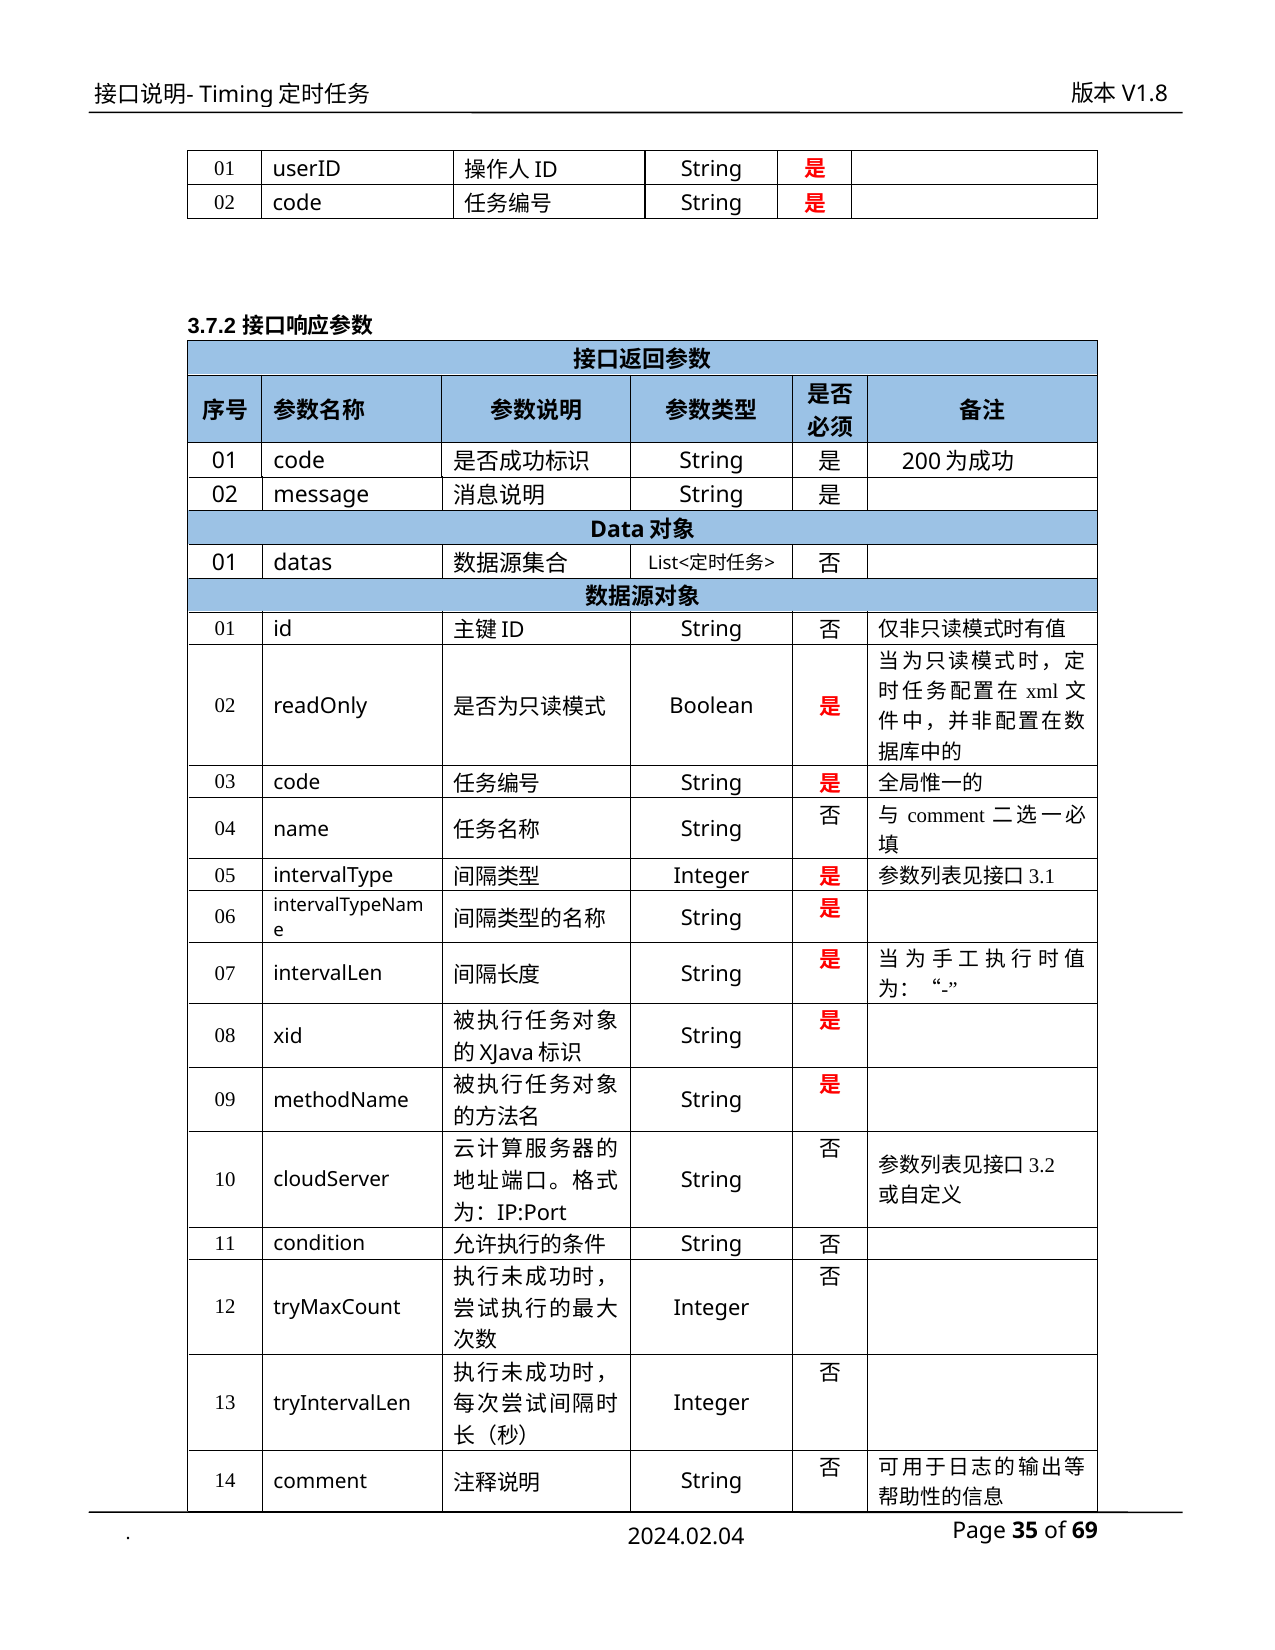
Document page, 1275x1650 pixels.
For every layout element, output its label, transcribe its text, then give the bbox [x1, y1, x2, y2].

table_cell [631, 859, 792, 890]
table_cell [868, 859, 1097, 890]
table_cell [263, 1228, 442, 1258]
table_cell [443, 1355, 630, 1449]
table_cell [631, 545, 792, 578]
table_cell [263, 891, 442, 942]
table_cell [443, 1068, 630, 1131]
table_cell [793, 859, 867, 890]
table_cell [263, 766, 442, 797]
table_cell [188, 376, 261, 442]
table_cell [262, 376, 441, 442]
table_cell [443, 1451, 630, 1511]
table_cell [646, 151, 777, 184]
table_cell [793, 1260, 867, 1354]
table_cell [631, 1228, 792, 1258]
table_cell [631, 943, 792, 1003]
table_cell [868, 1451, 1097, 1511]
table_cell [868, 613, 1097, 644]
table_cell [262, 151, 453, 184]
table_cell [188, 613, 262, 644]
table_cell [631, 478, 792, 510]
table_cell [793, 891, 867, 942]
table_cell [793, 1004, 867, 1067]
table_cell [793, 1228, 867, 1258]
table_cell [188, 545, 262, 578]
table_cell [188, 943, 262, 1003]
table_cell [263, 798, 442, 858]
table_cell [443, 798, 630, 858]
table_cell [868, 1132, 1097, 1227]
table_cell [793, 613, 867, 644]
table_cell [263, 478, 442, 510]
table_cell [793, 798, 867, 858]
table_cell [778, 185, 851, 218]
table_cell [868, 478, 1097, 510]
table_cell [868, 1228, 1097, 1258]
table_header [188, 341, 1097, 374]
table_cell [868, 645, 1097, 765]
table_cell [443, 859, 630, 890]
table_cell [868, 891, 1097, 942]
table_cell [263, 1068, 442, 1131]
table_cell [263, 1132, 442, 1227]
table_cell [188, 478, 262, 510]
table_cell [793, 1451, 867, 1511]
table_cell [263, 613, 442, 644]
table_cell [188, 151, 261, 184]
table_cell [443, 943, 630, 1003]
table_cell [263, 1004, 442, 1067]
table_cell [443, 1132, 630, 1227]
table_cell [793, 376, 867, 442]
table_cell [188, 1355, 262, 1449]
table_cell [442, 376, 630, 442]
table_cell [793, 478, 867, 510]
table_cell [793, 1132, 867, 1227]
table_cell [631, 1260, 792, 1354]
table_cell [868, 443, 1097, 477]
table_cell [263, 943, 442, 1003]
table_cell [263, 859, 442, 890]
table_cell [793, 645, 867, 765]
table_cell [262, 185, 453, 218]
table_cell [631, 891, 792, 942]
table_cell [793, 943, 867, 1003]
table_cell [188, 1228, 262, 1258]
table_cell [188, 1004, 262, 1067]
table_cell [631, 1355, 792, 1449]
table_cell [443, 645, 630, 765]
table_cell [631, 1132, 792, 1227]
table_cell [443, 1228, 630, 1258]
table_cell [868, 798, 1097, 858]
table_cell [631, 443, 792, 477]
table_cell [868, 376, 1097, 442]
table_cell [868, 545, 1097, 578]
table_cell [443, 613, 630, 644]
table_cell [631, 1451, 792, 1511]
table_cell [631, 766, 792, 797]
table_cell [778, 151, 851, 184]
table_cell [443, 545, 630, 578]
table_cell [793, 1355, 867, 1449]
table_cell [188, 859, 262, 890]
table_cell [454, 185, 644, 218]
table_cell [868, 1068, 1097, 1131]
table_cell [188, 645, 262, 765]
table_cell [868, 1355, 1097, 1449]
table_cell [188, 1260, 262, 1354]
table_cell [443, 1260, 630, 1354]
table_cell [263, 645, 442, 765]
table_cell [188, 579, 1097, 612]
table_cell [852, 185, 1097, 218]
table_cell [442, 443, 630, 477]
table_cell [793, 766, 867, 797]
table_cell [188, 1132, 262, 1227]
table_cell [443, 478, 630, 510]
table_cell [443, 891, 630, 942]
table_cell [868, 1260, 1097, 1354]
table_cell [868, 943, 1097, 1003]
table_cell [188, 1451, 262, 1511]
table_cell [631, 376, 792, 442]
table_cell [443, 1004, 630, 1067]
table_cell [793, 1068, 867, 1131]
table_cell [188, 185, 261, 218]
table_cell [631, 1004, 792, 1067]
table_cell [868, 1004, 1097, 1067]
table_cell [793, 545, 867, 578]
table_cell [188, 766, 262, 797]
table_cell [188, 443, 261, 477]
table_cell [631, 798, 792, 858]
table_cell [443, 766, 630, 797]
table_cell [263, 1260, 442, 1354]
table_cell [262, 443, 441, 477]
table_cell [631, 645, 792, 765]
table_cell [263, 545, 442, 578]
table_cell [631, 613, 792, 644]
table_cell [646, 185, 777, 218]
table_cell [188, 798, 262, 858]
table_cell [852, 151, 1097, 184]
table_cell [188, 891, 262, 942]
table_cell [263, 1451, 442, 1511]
subtitle 3.7.2 接口响应参数 [187, 308, 1098, 340]
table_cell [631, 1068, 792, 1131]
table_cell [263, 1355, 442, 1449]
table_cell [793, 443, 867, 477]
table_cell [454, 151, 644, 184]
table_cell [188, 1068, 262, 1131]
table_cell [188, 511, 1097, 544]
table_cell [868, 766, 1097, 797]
